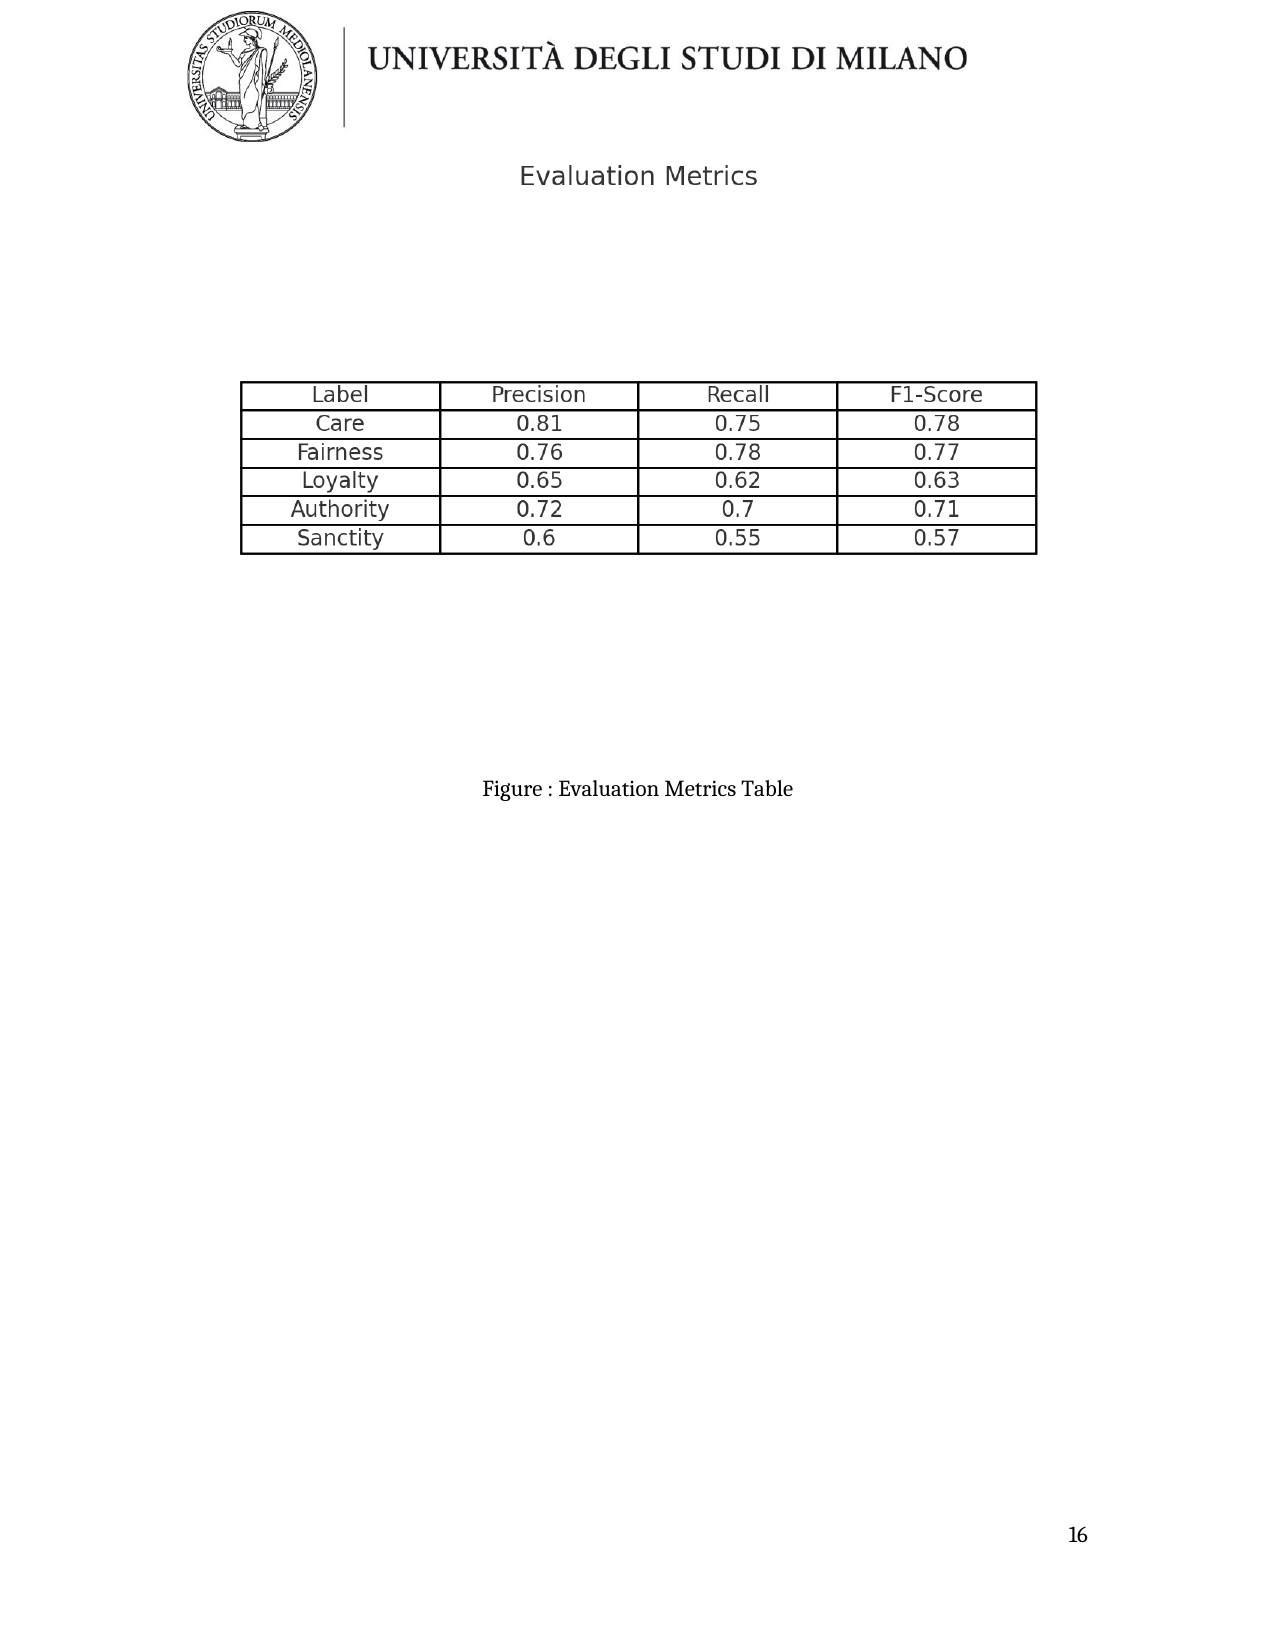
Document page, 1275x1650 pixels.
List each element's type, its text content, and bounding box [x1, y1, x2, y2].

text Figure : Evaluation Metrics Table [187, 776, 1087, 802]
picture [225, 150, 1050, 752]
picture [187, 11, 967, 142]
